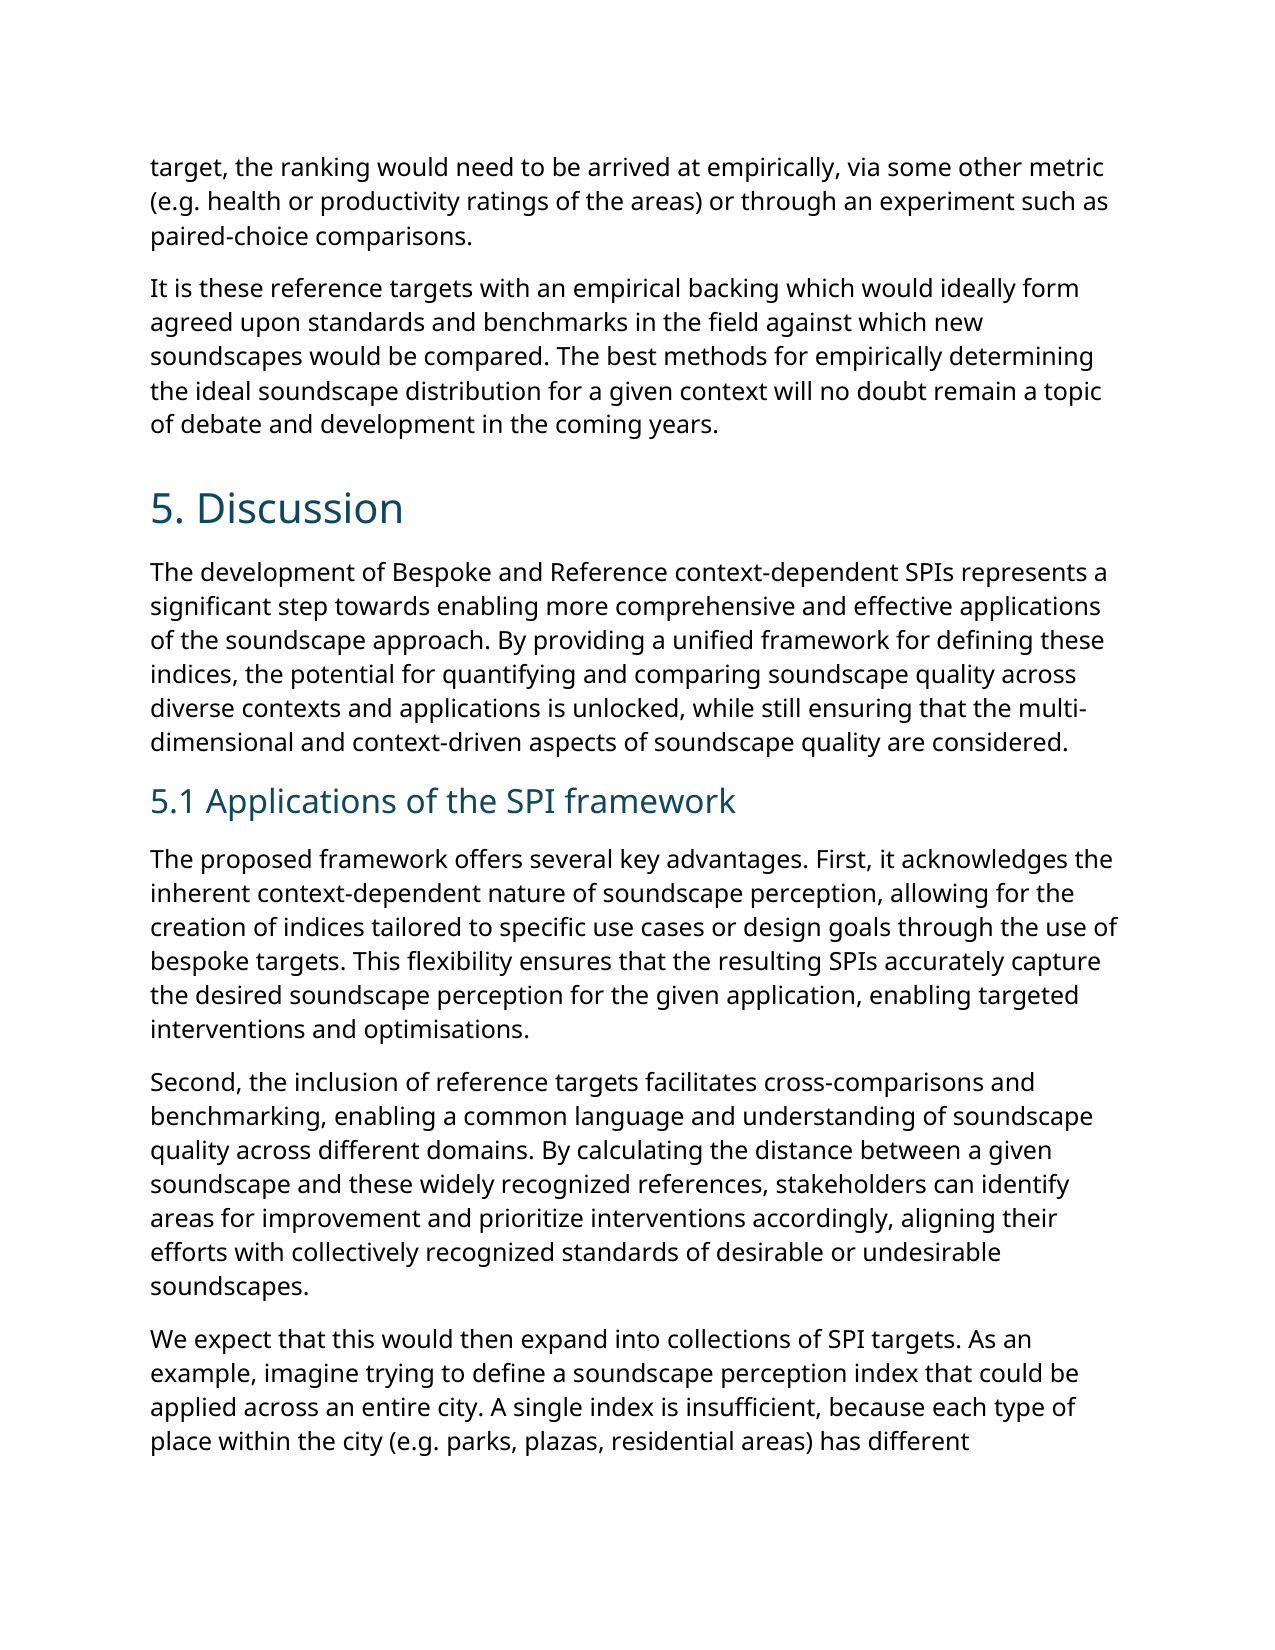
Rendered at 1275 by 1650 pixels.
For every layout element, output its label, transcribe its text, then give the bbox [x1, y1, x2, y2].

subtitle 5. Discussion [150, 479, 1125, 536]
text Second, the inclusion of reference targets facilitates cross-comparisons and benchmarking, enabling a common language and understanding of soundscape quality across different domains. By calculating the distance between a given soundscape and these widely recognized references, stakeholders can identify areas for improvement and prioritize interventions accordingly, aligning their efforts with collectively recognized standards of desirable or undesirable soundscapes. [150, 1065, 1125, 1303]
text The proposed framework offers several key advantages. First, it acknowledges the inherent context-dependent nature of soundscape perception, allowing for the creation of indices tailored to specific use cases or design goals through the use of bespoke targets. This flexibility ensures that the resulting SPIs accurately capture the desired soundscape perception for the given application, enabling targeted interventions and optimisations. [150, 842, 1125, 1046]
subtitle 5.1 Applications of the SPI framework [150, 777, 1125, 823]
text The development of Bespoke and Reference context-dependent SPIs represents a significant step towards enabling more comprehensive and effective applications of the soundscape approach. By providing a unified framework for defining these indices, the potential for quantifying and comparing soundscape quality across diverse contexts and applications is unlocked, while still ensuring that the multi-dimensional and context-driven aspects of soundscape quality are considered. [150, 554, 1125, 759]
text It is these reference targets with an empirical backing which would ideally form agreed upon standards and benchmarks in the field against which new soundscapes would be compared. The best methods for empirically determining the ideal soundscape distribution for a given context will no doubt remain a topic of debate and development in the coming years. [150, 271, 1125, 441]
